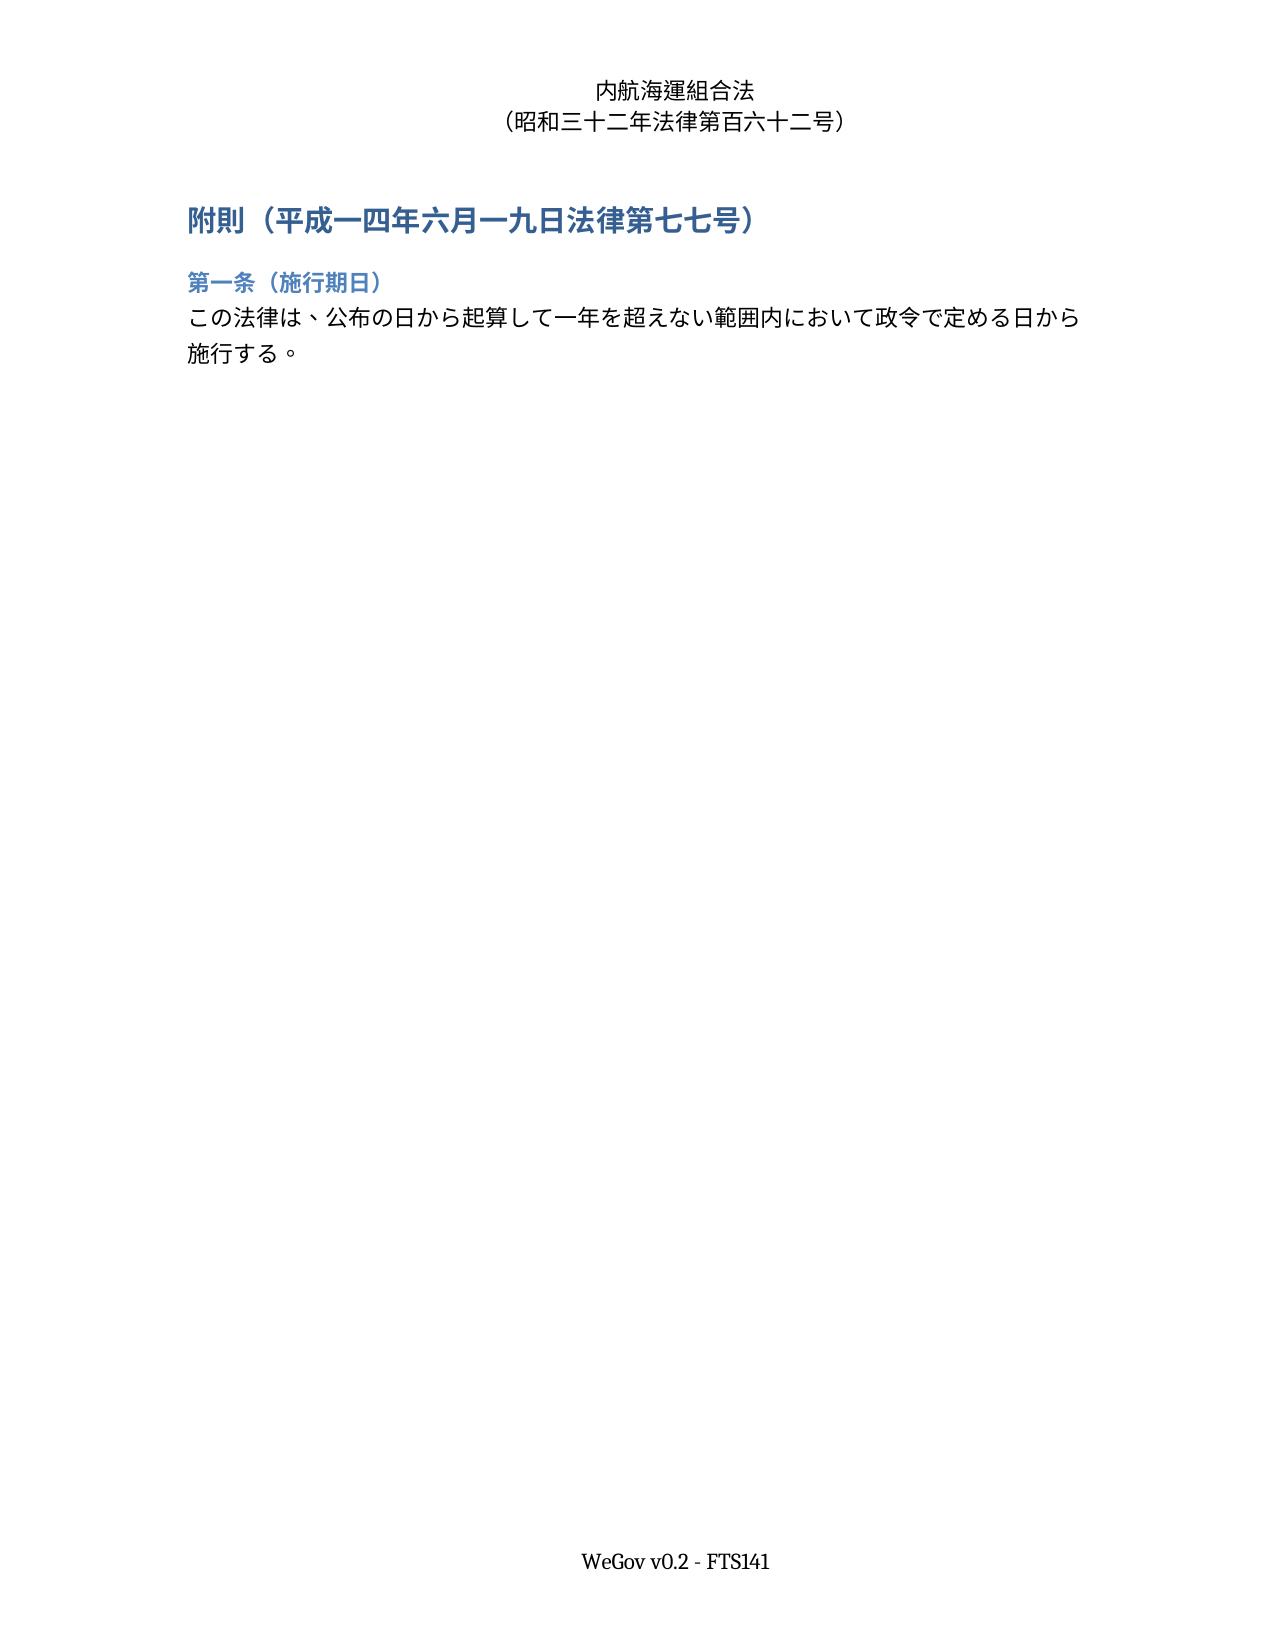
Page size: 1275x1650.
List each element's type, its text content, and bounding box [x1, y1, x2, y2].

text この法律は、公布の日から起算して一年を超えない範囲内において政令で定める日から施行する。 [187, 302, 1087, 369]
subtitle 第一条（施行期日） [187, 266, 1087, 298]
subtitle 附則（平成一四年六月一九日法律第七七号） [187, 200, 1087, 240]
